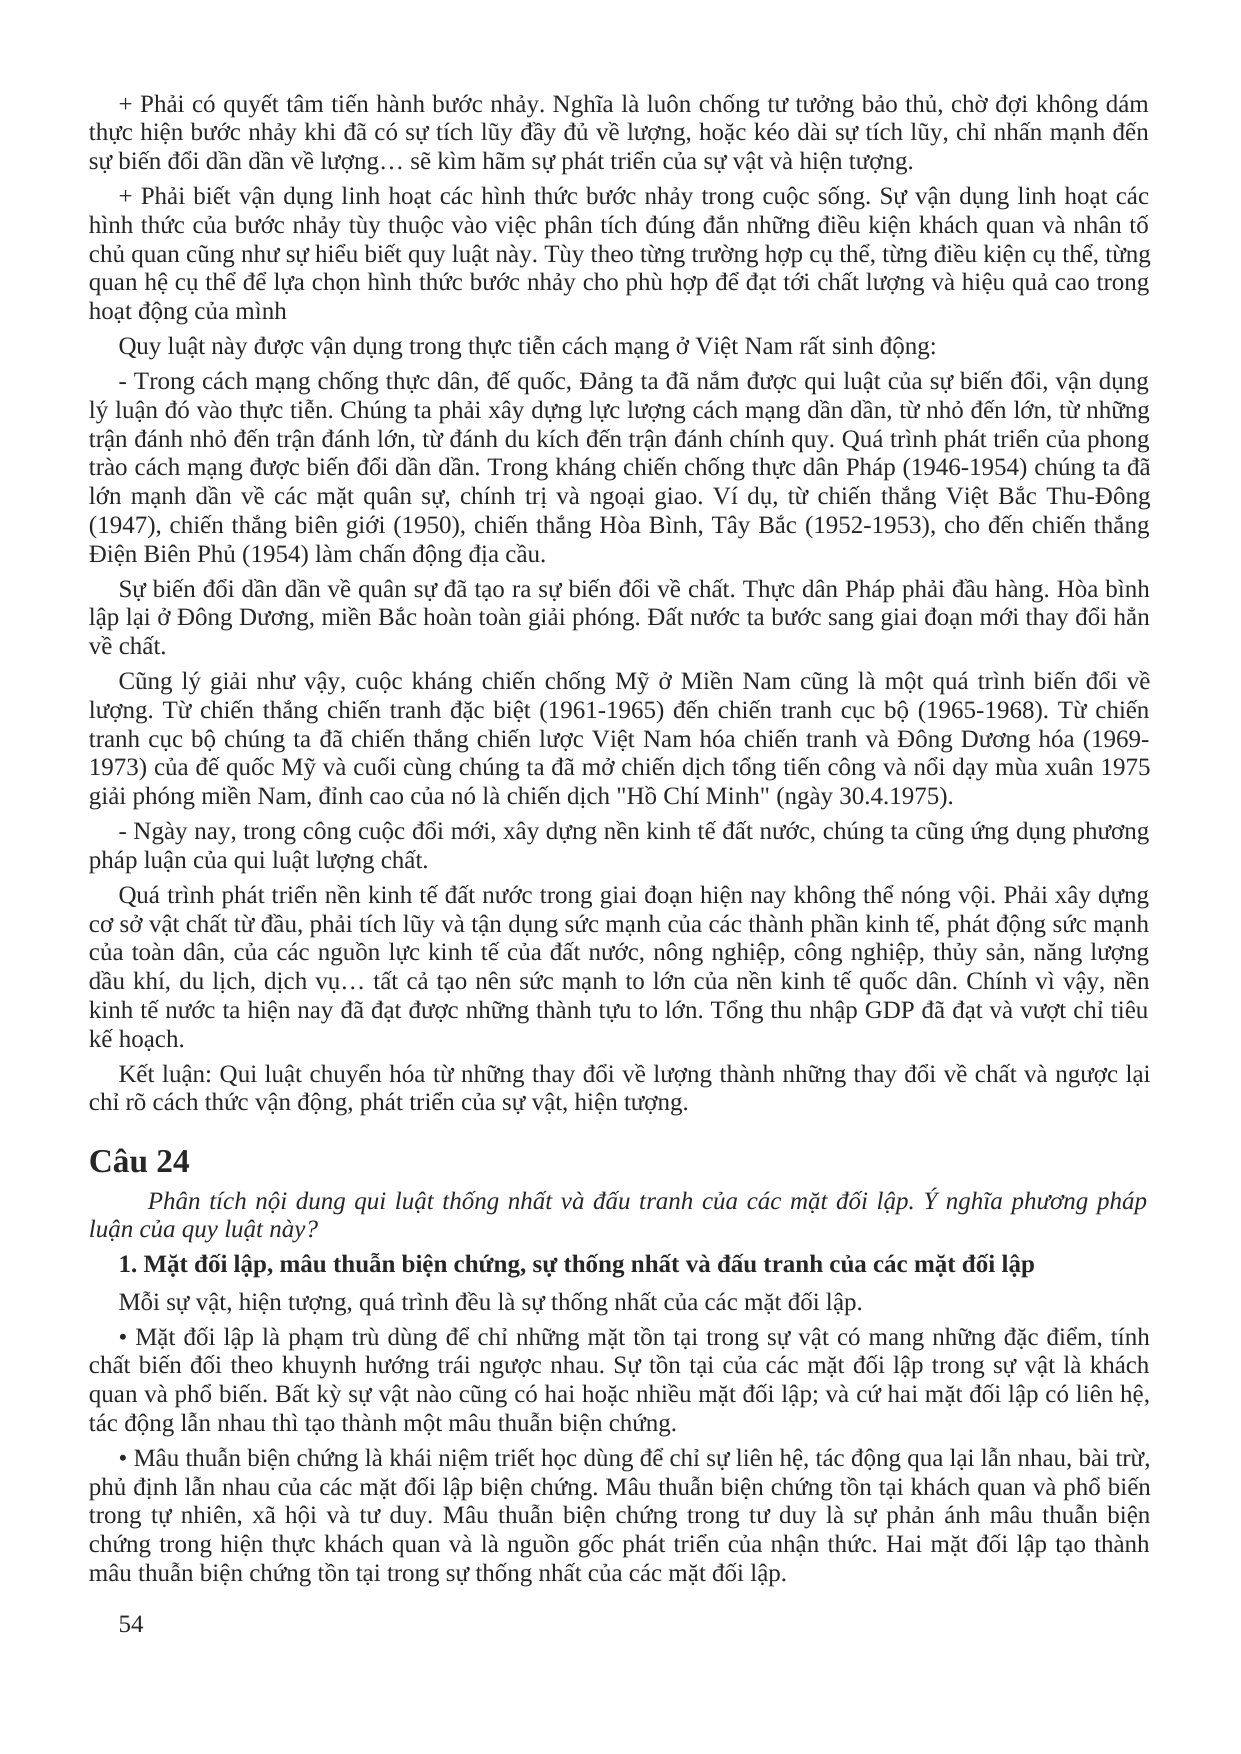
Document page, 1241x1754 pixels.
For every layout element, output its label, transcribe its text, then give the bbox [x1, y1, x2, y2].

text + Phải biết vận dụng linh hoạt các hình thức bước nhảy trong cuộc sống. Sự vận dụng linh hoạt các hình thức của bước nhảy tùy thuộc vào việc phân tích đúng đắn những điều kiện khách quan và nhân tố chủ quan cũng như sự hiểu biết quy luật này. Tùy theo từng trường hợp cụ thể, từng điều kiện cụ thể, từng quan hệ cụ thể để lựa chọn hình thức bước nhảy cho phù hợp để đạt tới chất lượng và hiệu quả cao trong hoạt động của mình [89, 181, 1152, 325]
text Kết luận: Qui luật chuyển hóa từ những thay đổi về lượng thành những thay đổi về chất và ngược lại chỉ rõ cách thức vận động, phát triển của sự vật, hiện tượng. [89, 1059, 1152, 1116]
text Quy luật này được vận dụng trong thực tiễn cách mạng ở Việt Nam rất sinh động: [89, 331, 1152, 360]
text Phân tích nội dung qui luật thống nhất và đấu tranh của các mặt đối lập. Ý nghĩa phương pháp luận của quy luật này? [89, 1186, 1152, 1243]
text - Trong cách mạng chống thực dân, đế quốc, Đảng ta đã nắm được qui luật của sự biến đổi, vận dụng lý luận đó vào thực tiễn. Chúng ta phải xây dựng lực lượng cách mạng dần dần, từ nhỏ đến lớn, từ những trận đánh nhỏ đến trận đánh lớn, từ đánh du kích đến trận đánh chính quy. Quá trình phát triển của phong trào cách mạng được biến đổi dần dần. Trong kháng chiến chống thực dân Pháp (1946-1954) chúng ta đã lớn mạnh dần về các mặt quân sự, chính trị và ngoại giao. Ví dụ, từ chiến thắng Việt Bắc Thu-Đông (1947), chiến thắng biên giới (1950), chiến thắng Hòa Bình, Tây Bắc (1952-1953), cho đến chiến thắng Điện Biên Phủ (1954) làm chấn động địa cầu. [89, 366, 1152, 567]
text Mỗi sự vật, hiện tượng, quá trình đều là sự thống nhất của các mặt đối lập. [89, 1287, 1152, 1316]
text - Ngày nay, trong công cuộc đổi mới, xây dựng nền kinh tế đất nước, chúng ta cũng ứng dụng phương pháp luận của qui luật lượng chất. [89, 816, 1152, 874]
text Cũng lý giải như vậy, cuộc kháng chiến chống Mỹ ở Miền Nam cũng là một quá trình biến đổi về lượng. Từ chiến thắng chiến tranh đặc biệt (1961-1965) đến chiến tranh cục bộ (1965-1968). Từ chiến tranh cục bộ chúng ta đã chiến thắng chiến lược Việt Nam hóa chiến tranh và Đông Dương hóa (1969-1973) của đế quốc Mỹ và cuối cùng chúng ta đã mở chiến dịch tổng tiến công và nổi dạy mùa xuân 1975 giải phóng miền Nam, đỉnh cao của nó là chiến dịch "Hồ Chí Minh" (ngày 30.4.1975). [89, 666, 1152, 810]
text Quá trình phát triển nền kinh tế đất nước trong giai đoạn hiện nay không thể nóng vội. Phải xây dựng cơ sở vật chất từ đầu, phải tích lũy và tận dụng sức mạnh của các thành phần kinh tế, phát động sức mạnh của toàn dân, của các nguồn lực kinh tế của đất nước, nông nghiệp, công nghiệp, thủy sản, năng lượng dầu khí, du lịch, dịch vụ… tất cả tạo nên sức mạnh to lớn của nền kinh tế quốc dân. Chính vì vậy, nền kinh tế nước ta hiện nay đã đạt được những thành tựu to lớn. Tổng thu nhập GDP đã đạt và vượt chỉ tiêu kế hoạch. [89, 880, 1152, 1052]
subtitle Câu 24 [89, 1141, 1152, 1179]
text • Mặt đối lập là phạm trù dùng để chỉ những mặt tồn tại trong sự vật có mang những đặc điểm, tính chất biến đối theo khuynh hướng trái ngược nhau. Sự tồn tại của các mặt đối lập trong sự vật là khách quan và phổ biến. Bất kỳ sự vật nào cũng có hai hoặc nhiều mặt đối lập; và cứ hai mặt đối lập có liên hệ, tác động lẫn nhau thì tạo thành một mâu thuẫn biện chứng. [89, 1322, 1152, 1437]
text + Phải có quyết tâm tiến hành bước nhảy. Nghĩa là luôn chống tư tưởng bảo thủ, chờ đợi không dám thực hiện bước nhảy khi đã có sự tích lũy đầy đủ về lượng, hoặc kéo dài sự tích lũy, chỉ nhấn mạnh đến sự biến đổi dần dần về lượng… sẽ kìm hãm sự phát triển của sự vật và hiện tượng. [89, 89, 1152, 175]
text • Mâu thuẫn biện chứng là khái niệm triết học dùng để chỉ sự liên hệ, tác động qua lại lẫn nhau, bài trừ, phủ định lẫn nhau của các mặt đối lập biện chứng. Mâu thuẫn biện chứng tồn tại khách quan và phổ biến trong tự nhiên, xã hội và tư duy. Mâu thuẫn biện chứng trong tư duy là sự phản ánh mâu thuẫn biện chứng trong hiện thực khách quan và là nguồn gốc phát triển của nhận thức. Hai mặt đối lập tạo thành mâu thuẫn biện chứng tồn tại trong sự thống nhất của các mặt đối lập. [89, 1443, 1152, 1587]
text Sự biến đổi dần dần về quân sự đã tạo ra sự biến đổi về chất. Thực dân Pháp phải đầu hàng. Hòa bình lập lại ở Đông Dương, miền Bắc hoàn toàn giải phóng. Đất nước ta bước sang giai đoạn mới thay đổi hẳn về chất. [89, 574, 1152, 660]
subtitle 1. Mặt đối lập, mâu thuẫn biện chứng, sự thống nhất và đấu tranh của các mặt đối lập [89, 1249, 1152, 1278]
